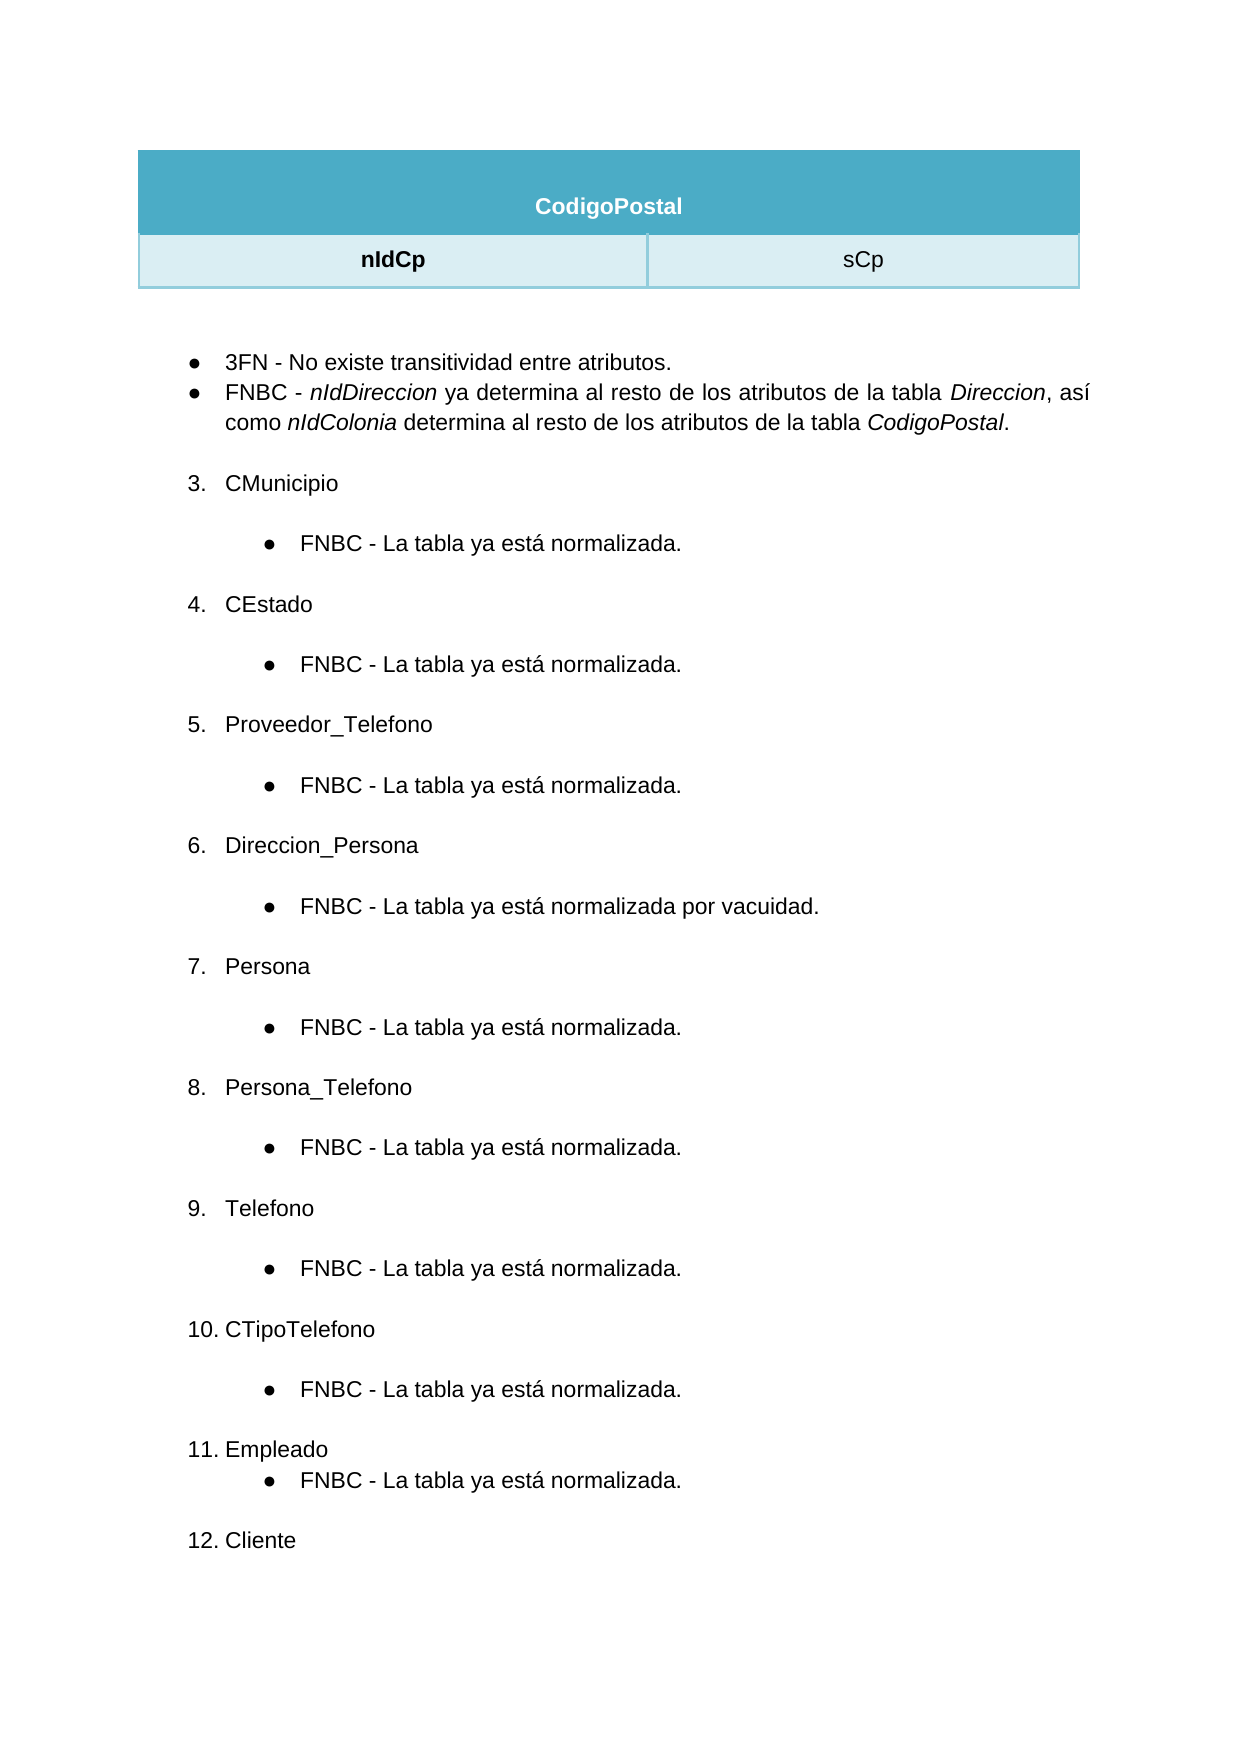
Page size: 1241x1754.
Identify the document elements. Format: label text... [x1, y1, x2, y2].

list FNBC - La tabla ya está normalizada. [262, 1013, 1090, 1040]
list FNBC - La tabla ya está normalizada. [262, 1255, 1090, 1282]
table_cell nIdCp [140, 235, 646, 286]
table_header CodigoPostal [140, 152, 1078, 233]
list 3FN - No existe transitividad entre atributos. [187, 349, 1090, 375]
list Proveedor_Telefono [187, 711, 1090, 738]
list FNBC - La tabla ya está normalizada. [262, 772, 1090, 798]
list FNBC - La tabla ya está normalizada por vacuidad. [262, 893, 1090, 919]
list Direccion_Persona [187, 832, 1090, 859]
list FNBC - La tabla ya está normalizada. [262, 530, 1090, 557]
list Empleado [187, 1436, 1090, 1463]
list FNBC - La tabla ya está normalizada. [262, 1134, 1090, 1161]
list CEstado [187, 591, 1090, 617]
list Telefono [187, 1195, 1090, 1221]
list CMunicipio [187, 470, 1090, 496]
list Cliente [187, 1527, 1090, 1553]
table_cell sCp [649, 235, 1078, 286]
list CTipoTelefono [187, 1316, 1090, 1342]
list FNBC - La tabla ya está normalizada. [262, 1467, 1090, 1493]
list FNBC - nIdDireccion ya determina al resto de los atributos de la tabla Direccion, así como nIdColonia determina al resto de los atributos de la tabla CodigoPostal. [187, 379, 1090, 436]
list Persona_Telefono [187, 1074, 1090, 1100]
list Persona [187, 953, 1090, 979]
list FNBC - La tabla ya está normalizada. [262, 1376, 1090, 1402]
list FNBC - La tabla ya está normalizada. [262, 651, 1090, 677]
